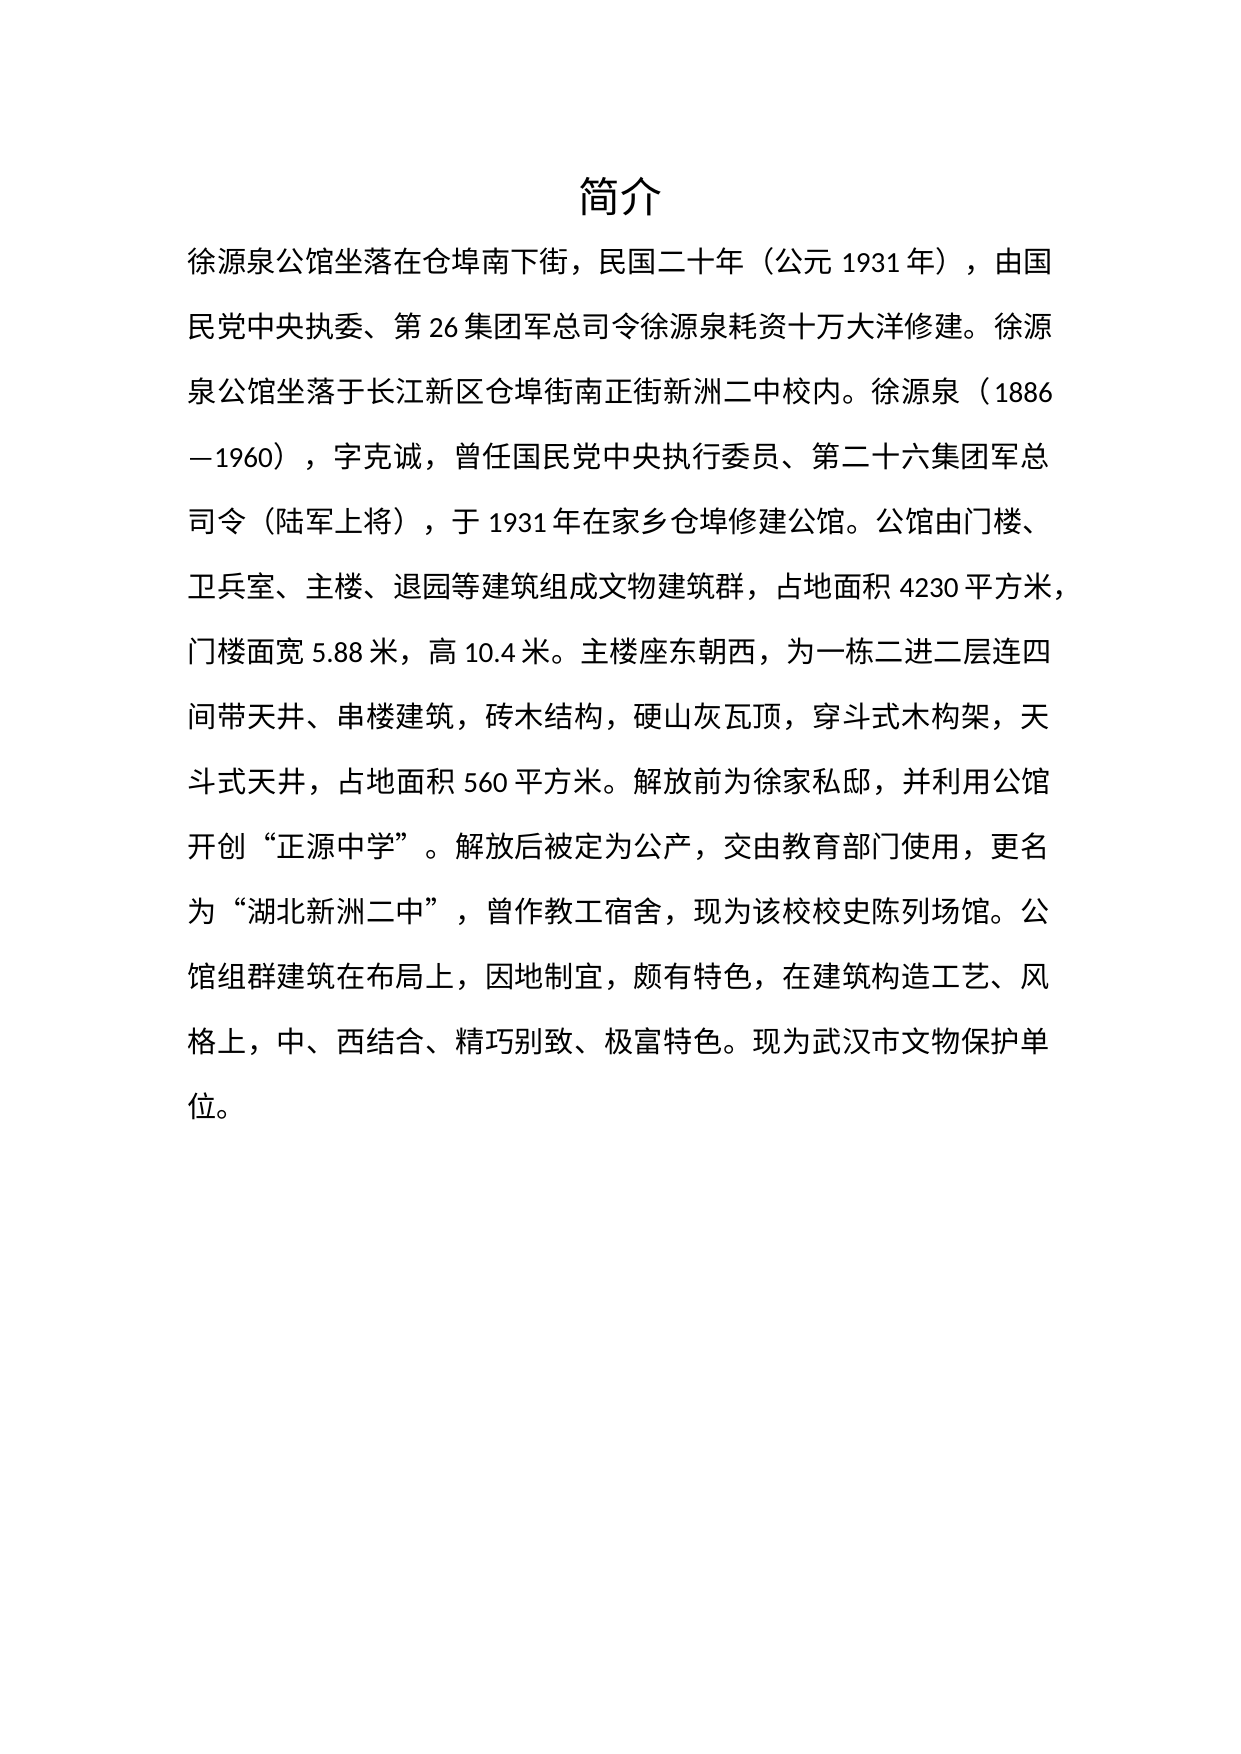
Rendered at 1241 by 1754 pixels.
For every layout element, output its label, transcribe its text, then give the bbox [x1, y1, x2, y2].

text 简介 [187, 162, 1053, 227]
text 徐源泉公馆坐落在仓埠南下街，民国二十年（公元1931年），由国民党中央执委、第26集团军总司令徐源泉耗资十万大洋修建。徐源泉公馆坐落于长江新区仓埠街南正街新洲二中校内。徐源泉（1886—1960），字克诚，曾任国民党中央执行委员、第二十六集团军总司令（陆军上将），于1931年在家乡仓埠修建公馆。公馆由门楼、卫兵室、主楼、退园等建筑组成文物建筑群，占地面积4230平方米，门楼面宽5.88米，高10.4米。主楼座东朝西，为一栋二进二层连四间带天井、串楼建筑，砖木结构，硬山灰瓦顶，穿斗式木构架，天斗式天井，占地面积560平方米。解放前为徐家私邸，并利用公馆开创“正源中学”。解放后被定为公产，交由教育部门使用，更名为“湖北新洲二中”，曾作教工宿舍，现为该校校史陈列场馆。公馆组群建筑在布局上，因地制宜，颇有特色，在建筑构造工艺、风格上，中、西结合、精巧别致、极富特色。现为武汉市文物保护单位。 [187, 227, 1053, 1137]
